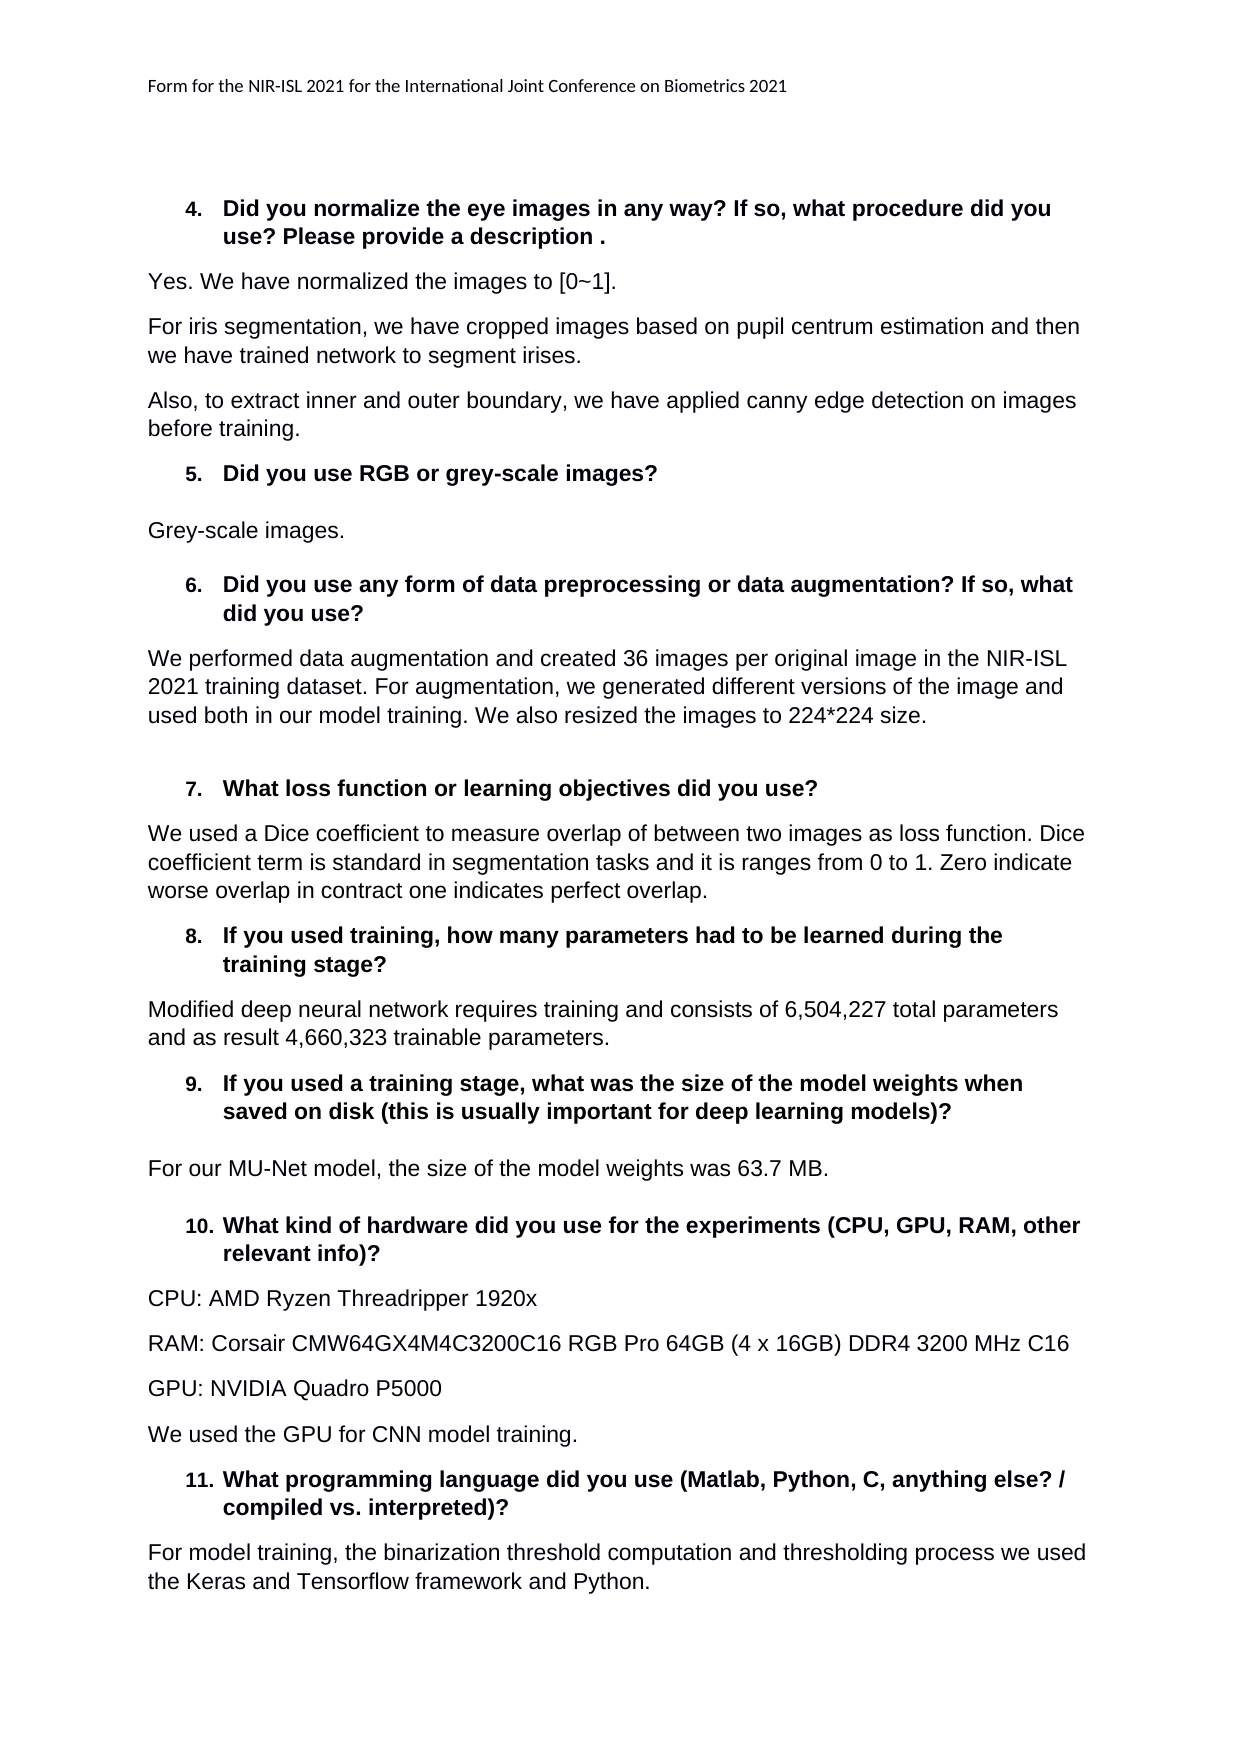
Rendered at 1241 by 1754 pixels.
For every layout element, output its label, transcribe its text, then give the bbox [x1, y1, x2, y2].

list Did you use any form of data preprocessing or data augmentation? If so, what did you use? [185, 571, 1093, 626]
text We performed data augmentation and created 36 images per original image in the NIR-ISL 2021 training dataset. For augmentation, we generated different versions of the image and used both in our model training. We also resized the images to 224*224 size. [148, 645, 1093, 728]
text Grey-scale images. [148, 517, 1093, 543]
text Modified deep neural network requires training and consists of 6,504,227 total parameters and as result 4,660,323 trainable parameters. [148, 996, 1093, 1051]
list What programming language did you use (Matlab, Python, C, anything else? / compiled vs. interpreted)? [185, 1466, 1093, 1520]
text Also, to extract inner and outer boundary, we have applied canny edge detection on images before training. [148, 387, 1093, 441]
text For iris segmentation, we have cropped images based on pupil centrum estimation and then we have trained network to segment irises. [148, 313, 1093, 368]
text For model training, the binarization threshold computation and thresholding process we used the Keras and Tensorflow framework and Python. [148, 1539, 1093, 1594]
list Did you normalize the eye images in any way? If so, what procedure did you use? Please provide a description . [185, 194, 1093, 249]
list What loss function or learning objectives did you use? [185, 775, 1093, 802]
text We used the GPU for CNN model training. [148, 1421, 1093, 1447]
list If you used training, how many parameters had to be learned during the training stage? [185, 922, 1093, 977]
list Did you use RGB or grey-scale images? [185, 460, 1093, 487]
text We used a Dice coefficient to measure overlap of between two images as loss function. Dice coefficient term is standard in segmentation tasks and it is ranges from 0 to 1. Zero indicate worse overlap in contract one indicates perfect overlap. [148, 820, 1093, 904]
list If you used a training stage, what was the size of the model weights when saved on disk (this is usually important for deep learning models)? [185, 1069, 1093, 1124]
text For our MU-Net model, the size of the model weights was 63.7 MB. [148, 1155, 1093, 1181]
text RAM: Corsair CMW64GX4M4C3200C16 RGB Pro 64GB (4 x 16GB) DDR4 3200 MHz C16 [148, 1330, 1093, 1357]
text Yes. We have normalized the images to [0~1]. [148, 268, 1093, 294]
list What kind of hardware did you use for the experiments (CPU, GPU, RAM, other relevant info)? [185, 1212, 1093, 1266]
text GPU: NVIDIA Quadro P5000 [148, 1375, 1093, 1402]
text CPU: AMD Ryzen Threadripper 1920x [148, 1285, 1093, 1312]
